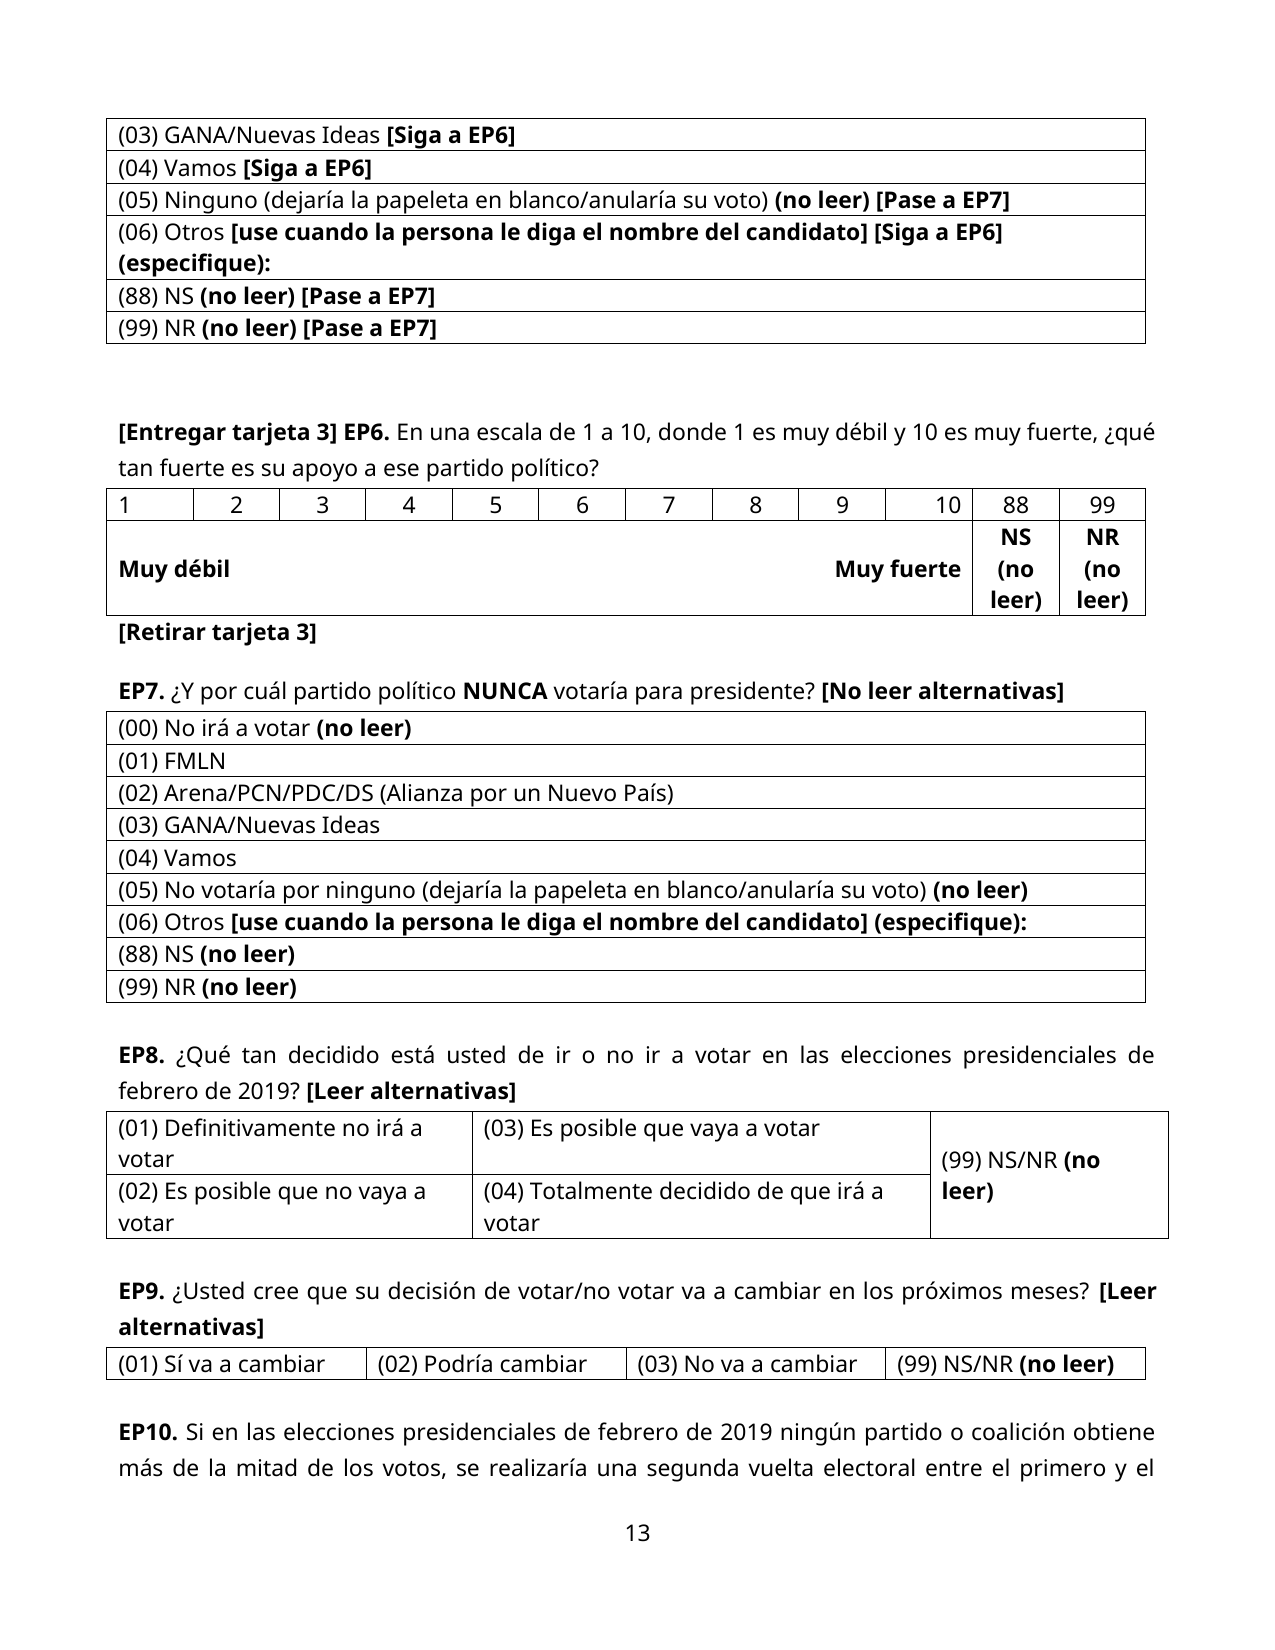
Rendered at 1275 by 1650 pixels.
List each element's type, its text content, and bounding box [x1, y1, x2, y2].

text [118, 1416, 1157, 1483]
text EP8. ¿Qué tan decidido está usted de ir o no ir a votar en las elecciones presidenciales de febrero de 2019? [Leer alternativas] [118, 1039, 1157, 1106]
table_cell (99) NR (no leer) [Pase a EP7] [107, 312, 1145, 343]
text [Entregar tarjeta 3] EP6. En una escala de 1 a 10, donde 1 es muy débil y 10 es muy fuerte, ¿qué tan fuerte es su apoyo a ese partido político? [118, 416, 1157, 483]
table_cell Muy débil [107, 521, 539, 615]
table_header 6 [539, 489, 625, 520]
table_cell (88) NS (no leer) [107, 938, 1145, 969]
table_header (99) NS/NR (no leer) [886, 1348, 1145, 1379]
table_cell (06) Otros [use cuando la persona le diga el nombre del candidato] [Siga a EP6] (especifique): [107, 216, 1145, 278]
table_cell (03) GANA/Nuevas Ideas [107, 809, 1145, 840]
table_header (01) Sí va a cambiar [107, 1348, 366, 1379]
table_cell Muy fuerte [539, 521, 972, 615]
table_header (01) Definitivamente no irá a votar [107, 1112, 472, 1174]
text [Retirar tarjeta 3] [118, 616, 1157, 647]
table_cell (99) NR (no leer) [107, 971, 1145, 1002]
table_header 1 [107, 489, 193, 520]
table_header 2 [194, 489, 279, 520]
table_header 3 [280, 489, 365, 520]
text EP7. ¿Y por cuál partido político NUNCA votaría para presidente? [No leer alternativas] [118, 675, 1157, 707]
table_cell (03) GANA/Nuevas Ideas [Siga a EP6] [107, 119, 1145, 150]
table_cell (02) Es posible que no vaya a votar [107, 1175, 472, 1238]
table_header (00) No irá a votar (no leer) [107, 712, 1145, 743]
table_header 99 [1060, 489, 1145, 520]
table_cell (02) Arena/PCN/PDC/DS (Alianza por un Nuevo País) [107, 777, 1145, 808]
table_header 4 [366, 489, 452, 520]
table_cell (05) Ninguno (dejaría la papeleta en blanco/anularía su voto) (no leer) [Pase a EP7] [107, 184, 1145, 215]
table_cell (05) No votaría por ninguno (dejaría la papeleta en blanco/anularía su voto) (no leer) [107, 874, 1145, 905]
table_cell NR (no leer) [1060, 521, 1145, 615]
table_header 9 [799, 489, 885, 520]
table_header 7 [626, 489, 712, 520]
table_header (03) Es posible que vaya a votar [473, 1112, 930, 1174]
table_cell (04) Totalmente decidido de que irá a votar [473, 1175, 930, 1238]
table_cell (04) Vamos [Siga a EP6] [107, 151, 1145, 183]
table_header 88 [973, 489, 1059, 520]
table_header (03) No va a cambiar [627, 1348, 885, 1379]
table_header 8 [713, 489, 798, 520]
table_header (02) Podría cambiar [367, 1348, 626, 1379]
table_cell (88) NS (no leer) [Pase a EP7] [107, 280, 1145, 311]
table_header 10 [886, 489, 972, 520]
table_header 5 [453, 489, 538, 520]
table_cell (06) Otros [use cuando la persona le diga el nombre del candidato] (especifique): [107, 906, 1145, 937]
table_cell (01) FMLN [107, 745, 1145, 776]
table_cell (04) Vamos [107, 841, 1145, 873]
table_cell NS (no leer) [973, 521, 1059, 615]
text EP9. ¿Usted cree que su decisión de votar/no votar va a cambiar en los próximos meses? [Leer alternativas] [118, 1275, 1157, 1342]
table_header (99) NS/NR (no leer) [931, 1112, 1168, 1238]
